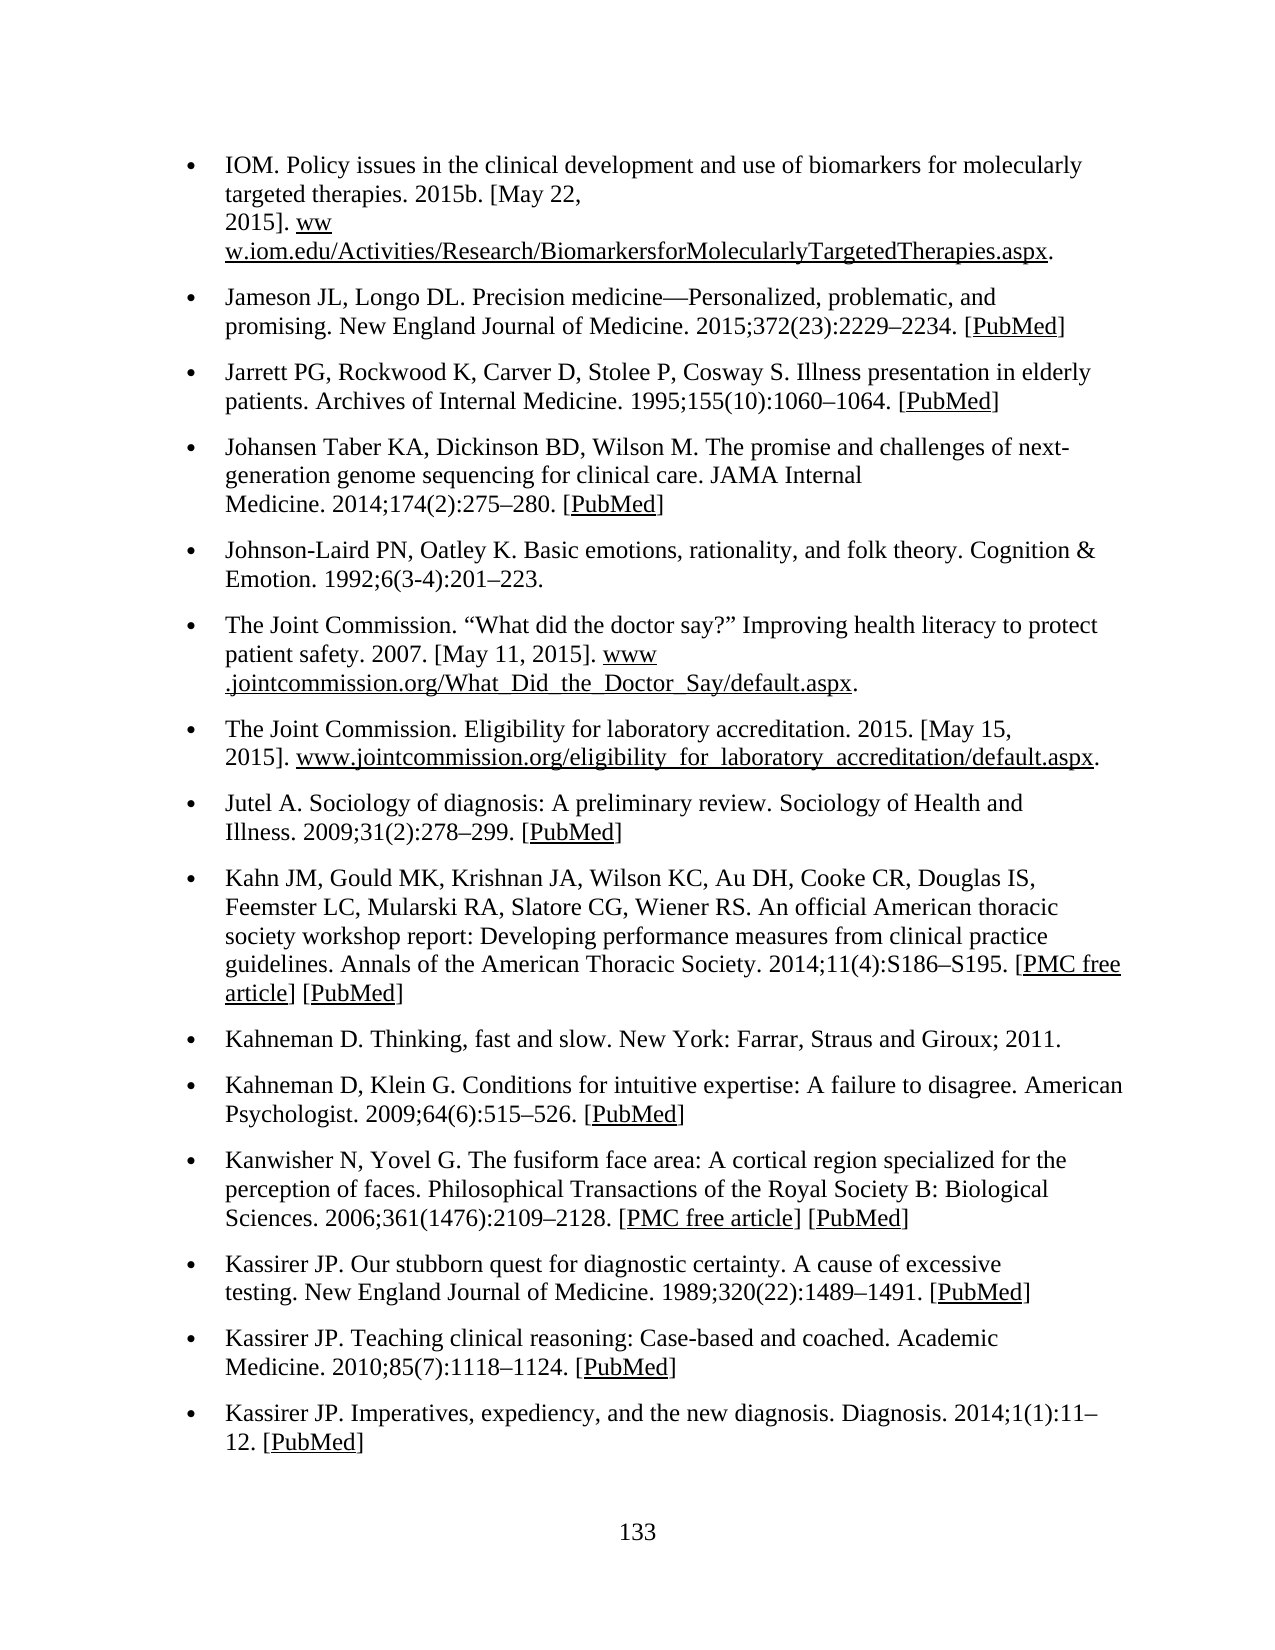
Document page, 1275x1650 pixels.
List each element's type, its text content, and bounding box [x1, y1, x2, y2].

list Kahneman D. Thinking, fast and slow. New York: Farrar, Straus and Giroux; 2011. [187, 1024, 1125, 1053]
list Kahneman D, Klein G. Conditions for intuitive expertise: A failure to disagree. American Psychologist. 2009;64(6):515–526. [PubMed] [187, 1070, 1125, 1128]
list Johansen Taber KA, Dickinson BD, Wilson M. The promise and challenges of next-generation genome sequencing for clinical care. JAMA Internal Medicine. 2014;174(2):275–280. [PubMed] [187, 432, 1125, 518]
list Johnson-Laird PN, Oatley K. Basic emotions, rationality, and folk theory. Cognition & Emotion. 1992;6(3-4):201–223. [187, 535, 1125, 593]
list The Joint Commission. Eligibility for laboratory accreditation. 2015. [May 15, 2015]. www​.jointcommission.org​/eligibility_for_laboratory​_accreditation/default.aspx. [187, 714, 1125, 771]
list Kanwisher N, Yovel G. The fusiform face area: A cortical region specialized for the perception of faces. Philosophical Transactions of the Royal Society B: Biological Sciences. 2006;361(1476):2109–2128. [PMC free article] [PubMed] [187, 1145, 1125, 1231]
list Jutel A. Sociology of diagnosis: A preliminary review. Sociology of Health and Illness. 2009;31(2):278–299. [PubMed] [187, 788, 1125, 846]
list Kassirer JP. Teaching clinical reasoning: Case-based and coached. Academic Medicine. 2010;85(7):1118–1124. [PubMed] [187, 1323, 1125, 1381]
list Kassirer JP. Our stubborn quest for diagnostic certainty. A cause of excessive testing. New England Journal of Medicine. 1989;320(22):1489–1491. [PubMed] [187, 1249, 1125, 1306]
list IOM. Policy issues in the clinical development and use of biomarkers for molecularly targeted therapies. 2015b. [May 22, 2015]. www​.iom.edu/Activities​/Research/BiomarkersforMolecularlyTargetedTherapies.aspx. [187, 150, 1125, 265]
list Kassirer JP. Imperatives, expediency, and the new diagnosis. Diagnosis. 2014;1(1):11–12. [PubMed] [187, 1398, 1125, 1456]
list The Joint Commission. “What did the doctor say?” Improving health literacy to protect patient safety. 2007. [May 11, 2015]. www​.jointcommission.org​/What_Did_the_Doctor_Say/default.aspx. [187, 610, 1125, 696]
list Jarrett PG, Rockwood K, Carver D, Stolee P, Cosway S. Illness presentation in elderly patients. Archives of Internal Medicine. 1995;155(10):1060–1064. [PubMed] [187, 357, 1125, 414]
list Kahn JM, Gould MK, Krishnan JA, Wilson KC, Au DH, Cooke CR, Douglas IS, Feemster LC, Mularski RA, Slatore CG, Wiener RS. An official American thoracic society workshop report: Developing performance measures from clinical practice guidelines. Annals of the American Thoracic Society. 2014;11(4):S186–S195. [PMC free article] [PubMed] [187, 863, 1125, 1007]
list Jameson JL, Longo DL. Precision medicine—Personalized, problematic, and promising. New England Journal of Medicine. 2015;372(23):2229–2234. [PubMed] [187, 282, 1125, 340]
